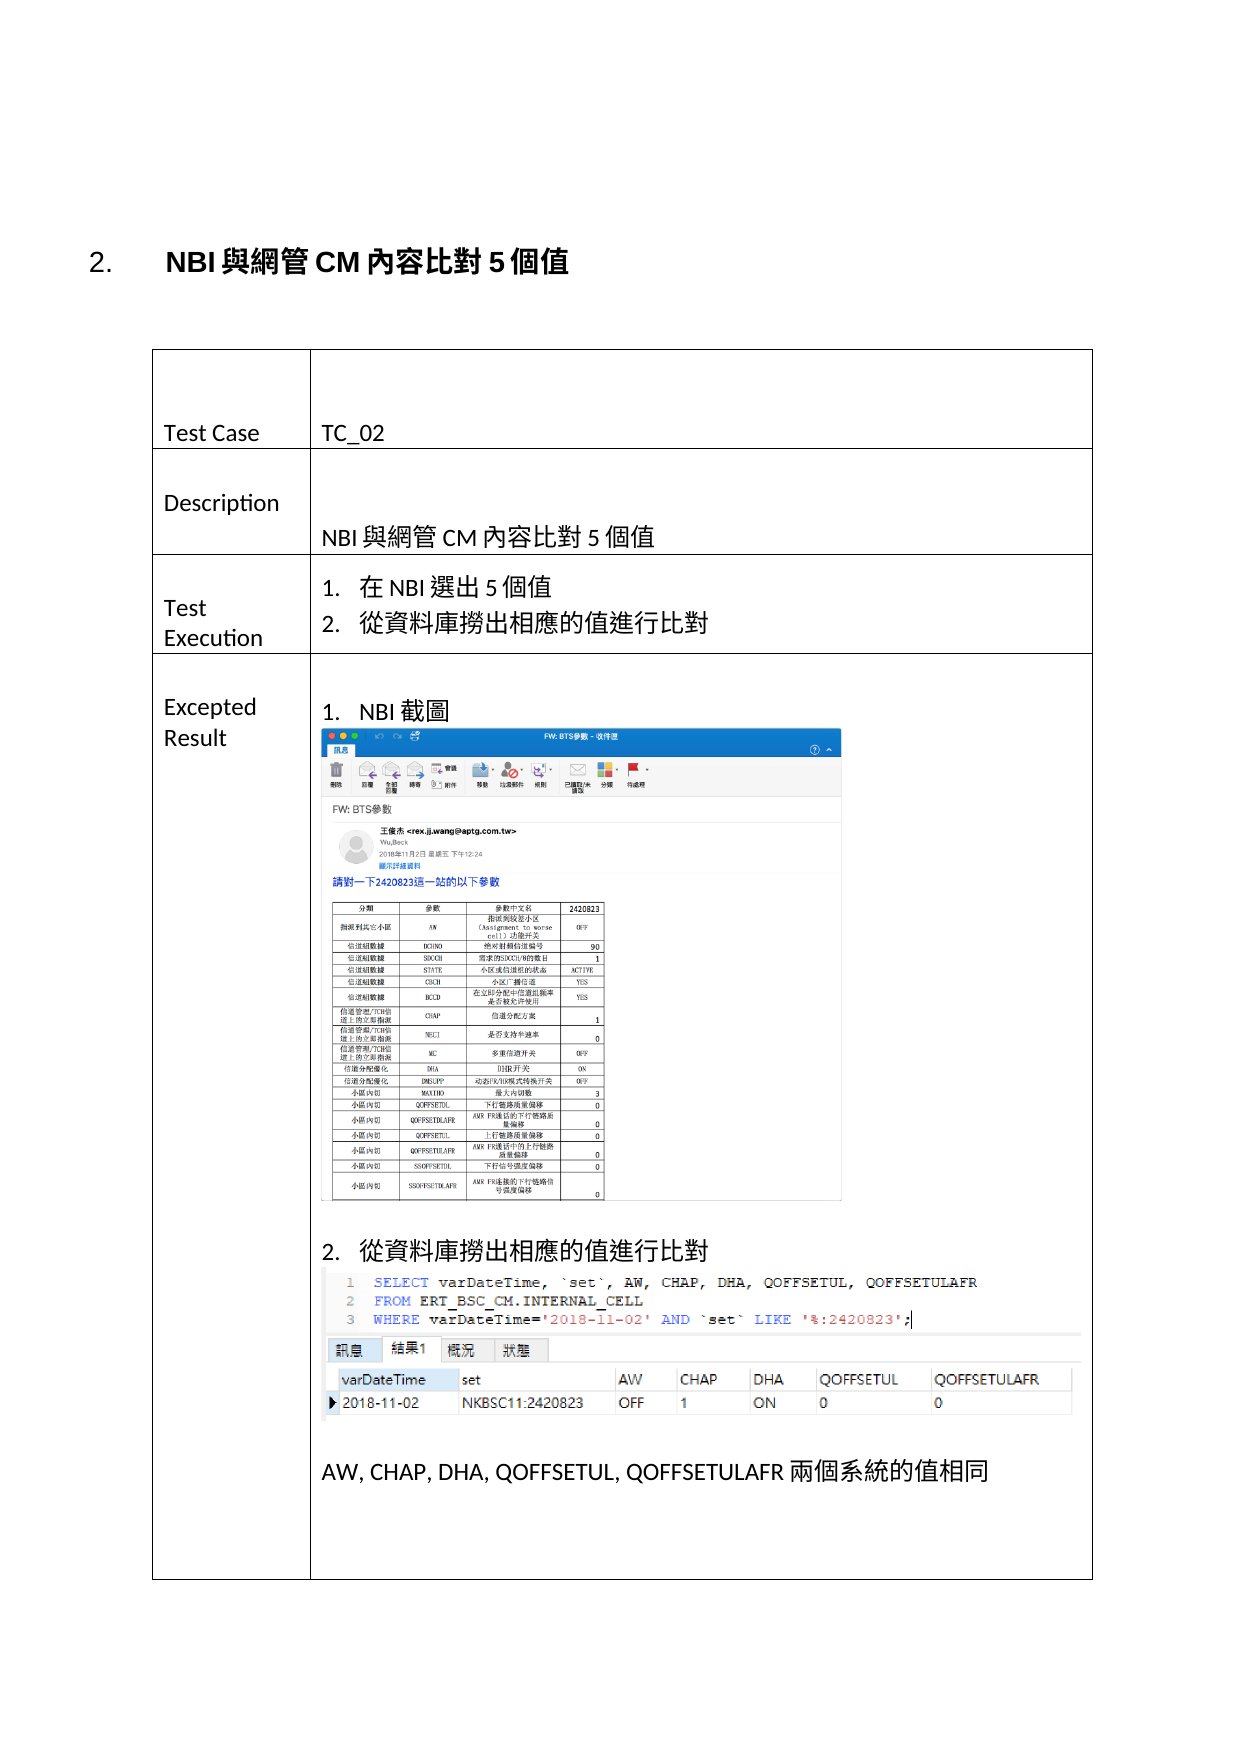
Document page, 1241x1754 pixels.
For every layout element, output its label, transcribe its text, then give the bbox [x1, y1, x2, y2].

picture [321, 727, 842, 1201]
table_header Test Case [153, 350, 310, 448]
table_cell Excepted Result [153, 654, 310, 1579]
table_cell NBI截圖 從資料庫撈出相應的值進行比對 AW, CHAP, DHA, QOFFSETUL, QOFFSETULAFR兩個系統的值相同 [311, 654, 1092, 1579]
table_cell Test Execution [153, 555, 310, 653]
table_cell 在NBI選出5個值 從資料庫撈出相應的值進行比對 [311, 555, 1092, 653]
subtitle NBI與網管CM內容比對5個值 [89, 238, 1152, 281]
table_cell NBI與網管CM內容比對5個值 [311, 449, 1092, 553]
picture [321, 1267, 1082, 1421]
table_header TC_02 [311, 350, 1092, 448]
table_cell Description [153, 449, 310, 553]
